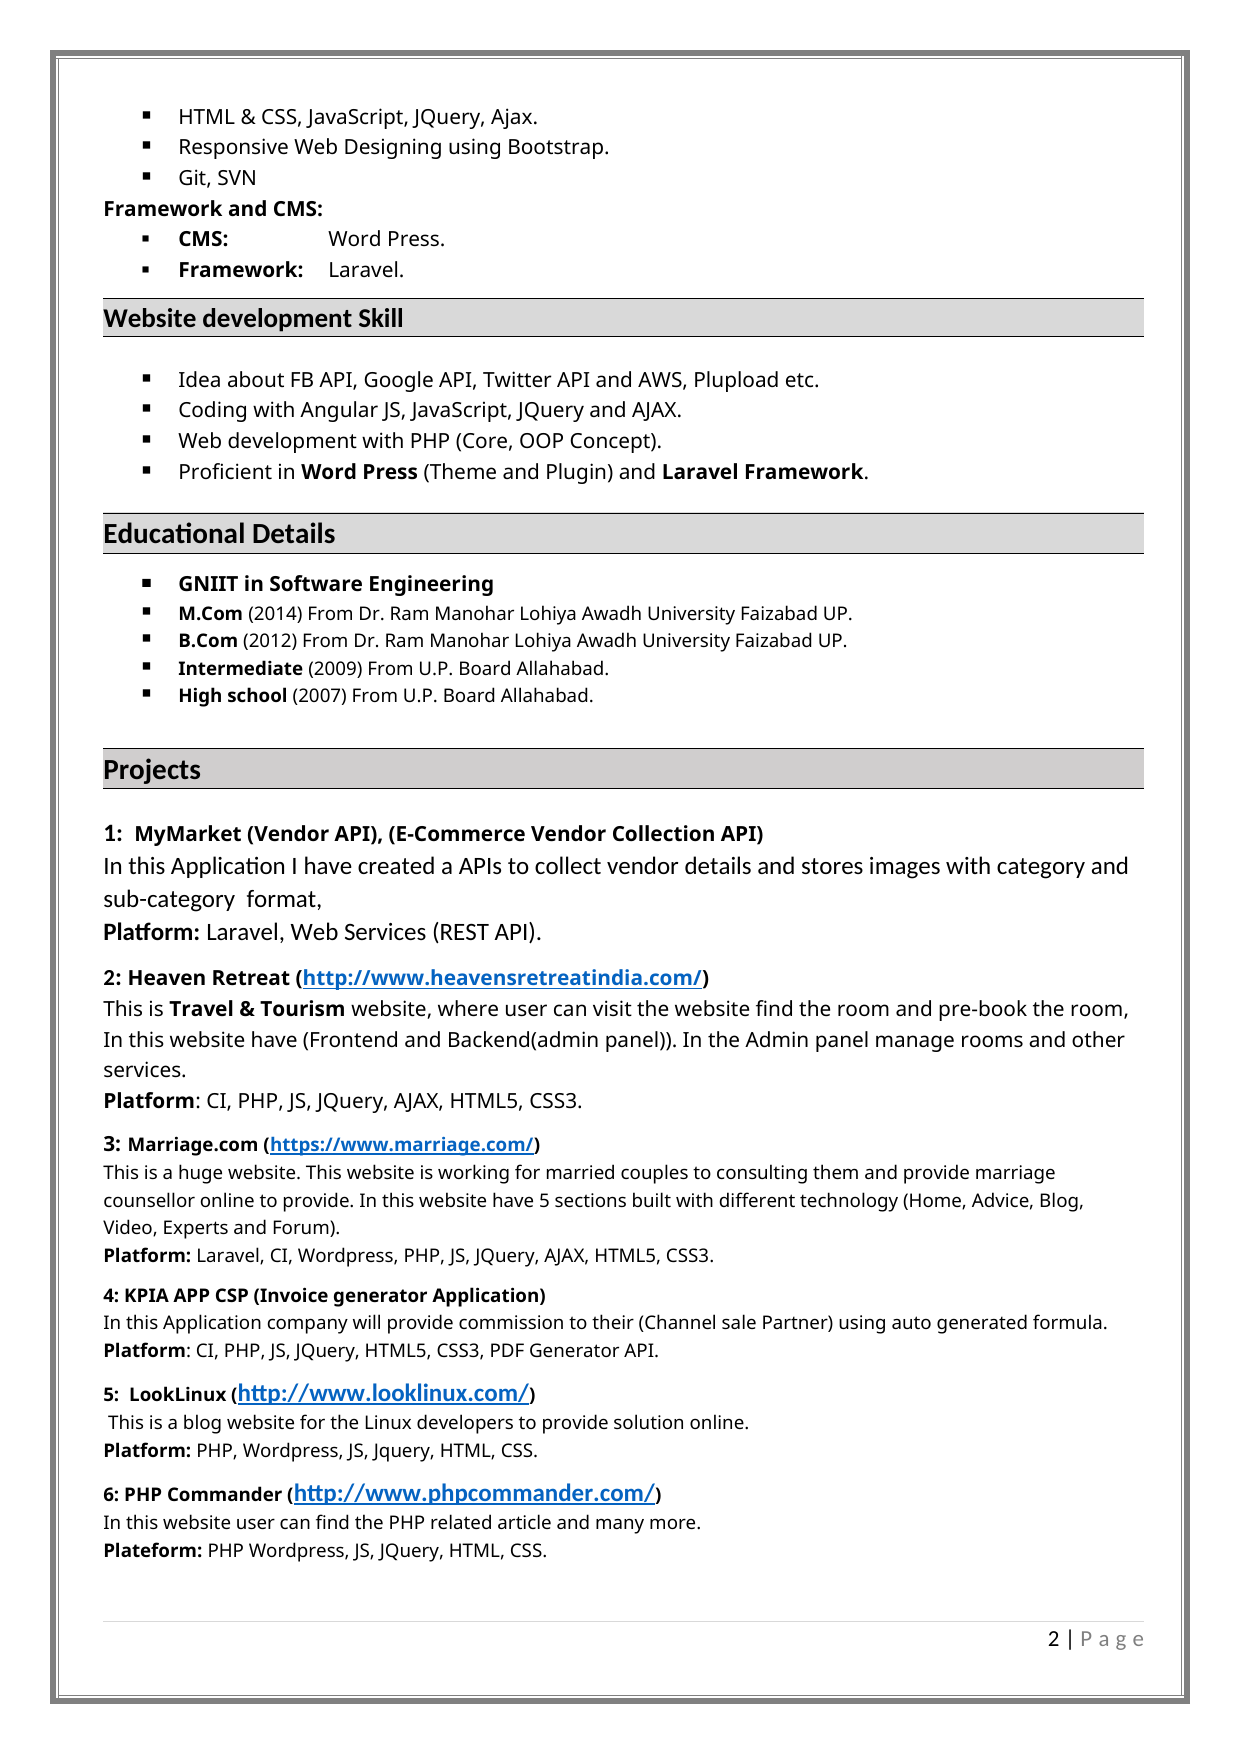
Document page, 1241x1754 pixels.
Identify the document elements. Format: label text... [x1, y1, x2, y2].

list Responsive Web Designing using Bootstrap. [141, 132, 1144, 161]
text Projects [103, 749, 1144, 788]
text Framework and CMS: [103, 194, 1144, 222]
text 2: Heaven Retreat (http://www.heavensretreatindia.com/) This is Travel & Tourism website, where user can visit the website find the room and pre-book the room, In this website have (Frontend and Backend(admin panel)). In the Admin panel manage rooms and other services. Platform: CI, PHP, JS, JQuery, AJAX, HTML5, CSS3. [103, 962, 1144, 1114]
list B.Com (2012) From Dr. Ram Manohar Lohiya Awadh University Faizabad UP. [141, 628, 1144, 653]
list CMS: Word Press. [141, 224, 1144, 253]
text Website development Skill [103, 299, 1144, 336]
list Git, SVN [141, 163, 1144, 191]
text Educational Details [103, 514, 1144, 553]
list Framework: Laravel. [141, 255, 1144, 283]
list Idea about FB API, Google API, Twitter API and AWS, Plupload etc. [141, 365, 1144, 393]
list Proficient in Word Press (Theme and Plugin) and Laravel Framework. [141, 457, 1144, 485]
list GNIIT in Software Engineering [141, 569, 1144, 598]
text 1: MyMarket (Vendor API), (E-Commerce Vendor Collection API) In this Application I have created a APIs to collect vendor details and stores images with category and sub-category format, Platform: Laravel, Web Services (REST API). [103, 817, 1144, 947]
list Web development with PHP (Core, OOP Concept). [141, 426, 1144, 454]
list M.Com (2014) From Dr. Ram Manohar Lohiya Awadh University Faizabad UP. [141, 600, 1144, 626]
text 3: Marriage.com (https://www.marriage.com/) This is a huge website. This website is working for married couples to consulting them and provide marriage counsellor online to provide. In this website have 5 sections built with different technology (Home, Advice, Blog, Video, Experts and Forum). Platform: Laravel, CI, Wordpress, PHP, JS, JQuery, AJAX, HTML5, CSS3. [103, 1129, 1144, 1268]
list Intermediate (2009) From U.P. Board Allahabad. [141, 655, 1144, 681]
list HTML & CSS, JavaScript, JQuery, Ajax. [141, 102, 1144, 130]
text 6: PHP Commander (http://www.phpcommander.com/) In this website user can find the PHP related article and many more. Plateform: PHP Wordpress, JS, JQuery, HTML, CSS. [103, 1477, 1144, 1563]
list Coding with Angular JS, JavaScript, JQuery and AJAX. [141, 396, 1144, 424]
text 5: LookLinux (http://www.looklinux.com/) This is a blog website for the Linux developers to provide solution online. Platform: PHP, Wordpress, JS, Jquery, HTML, CSS. [103, 1377, 1144, 1463]
text 4: KPIA APP CSP (Invoice generator Application) In this Application company will provide commission to their (Channel sale Partner) using auto generated formula. Platform: CI, PHP, JS, JQuery, HTML5, CSS3, PDF Generator API. [103, 1282, 1144, 1363]
list High school (2007) From U.P. Board Allahabad. [141, 683, 1144, 708]
